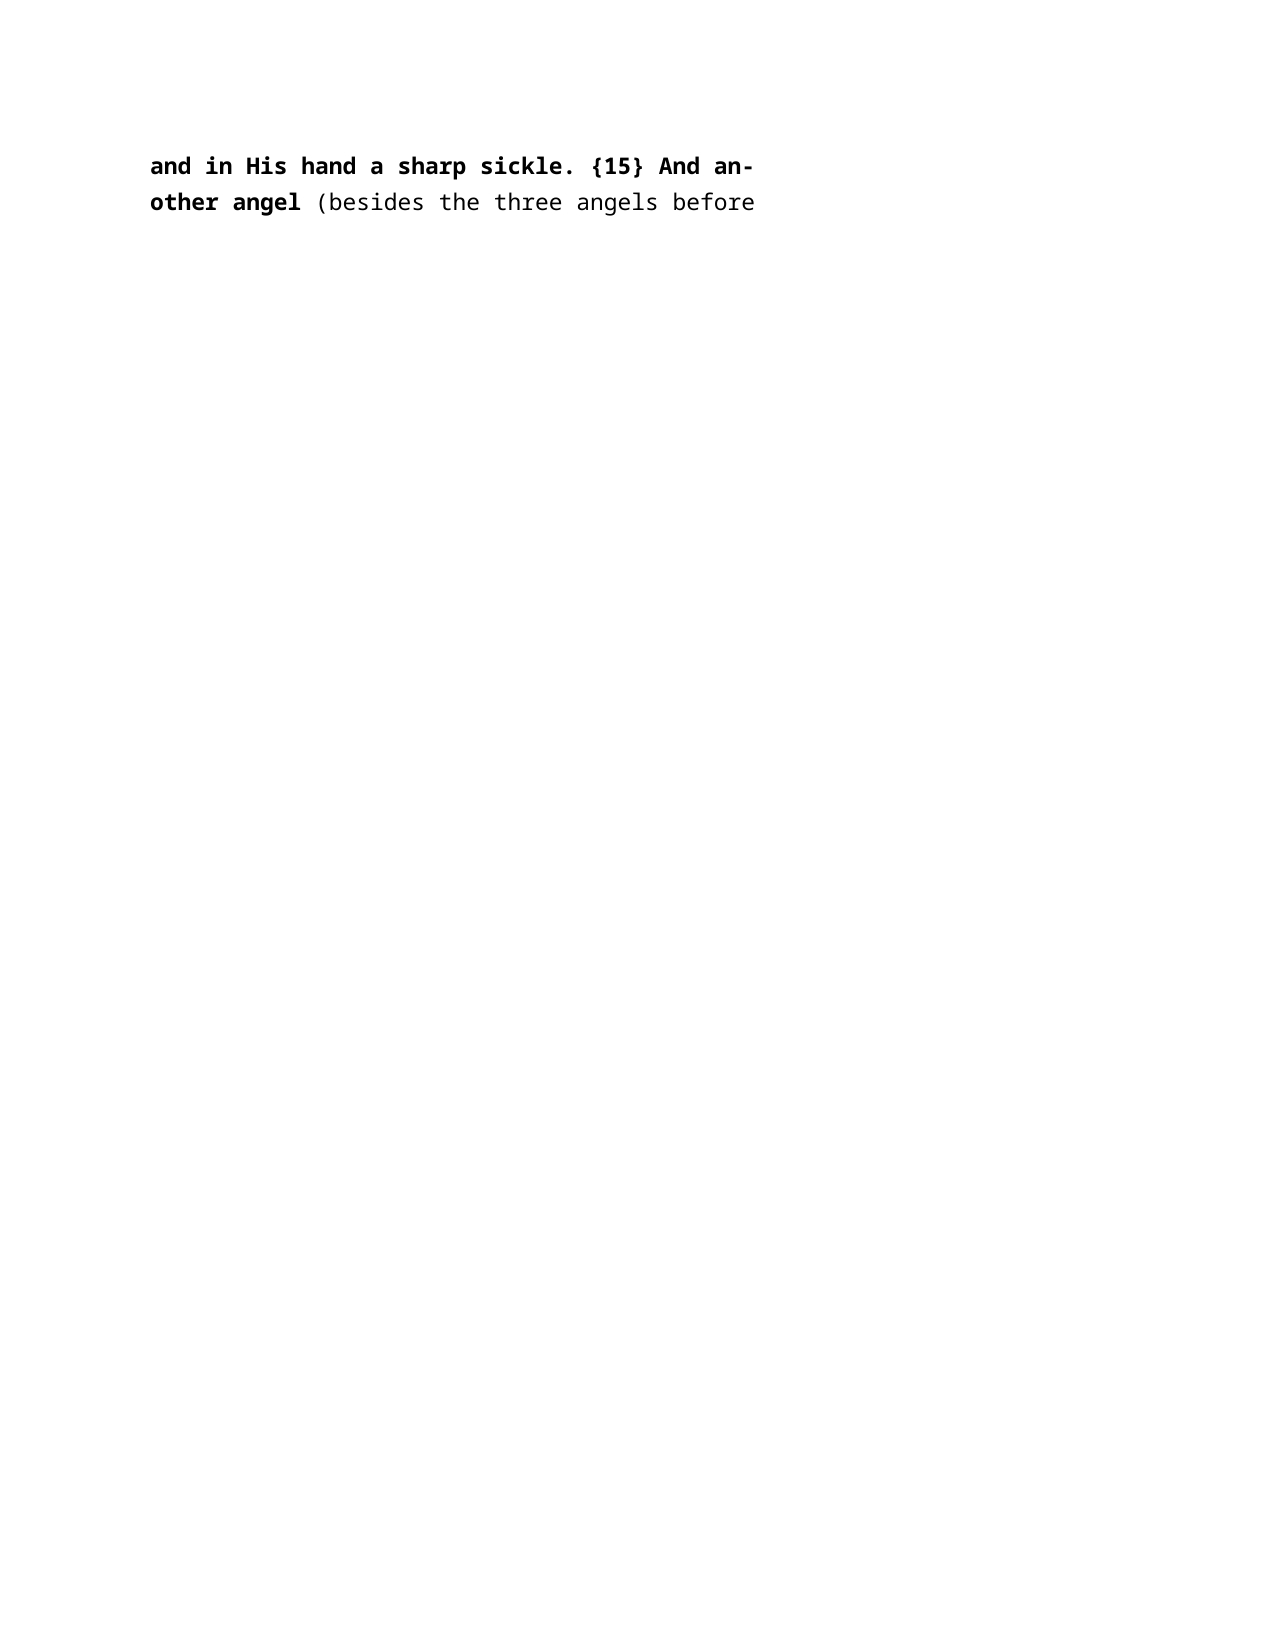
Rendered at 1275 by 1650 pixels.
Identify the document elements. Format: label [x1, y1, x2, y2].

text [150, 150, 1125, 427]
